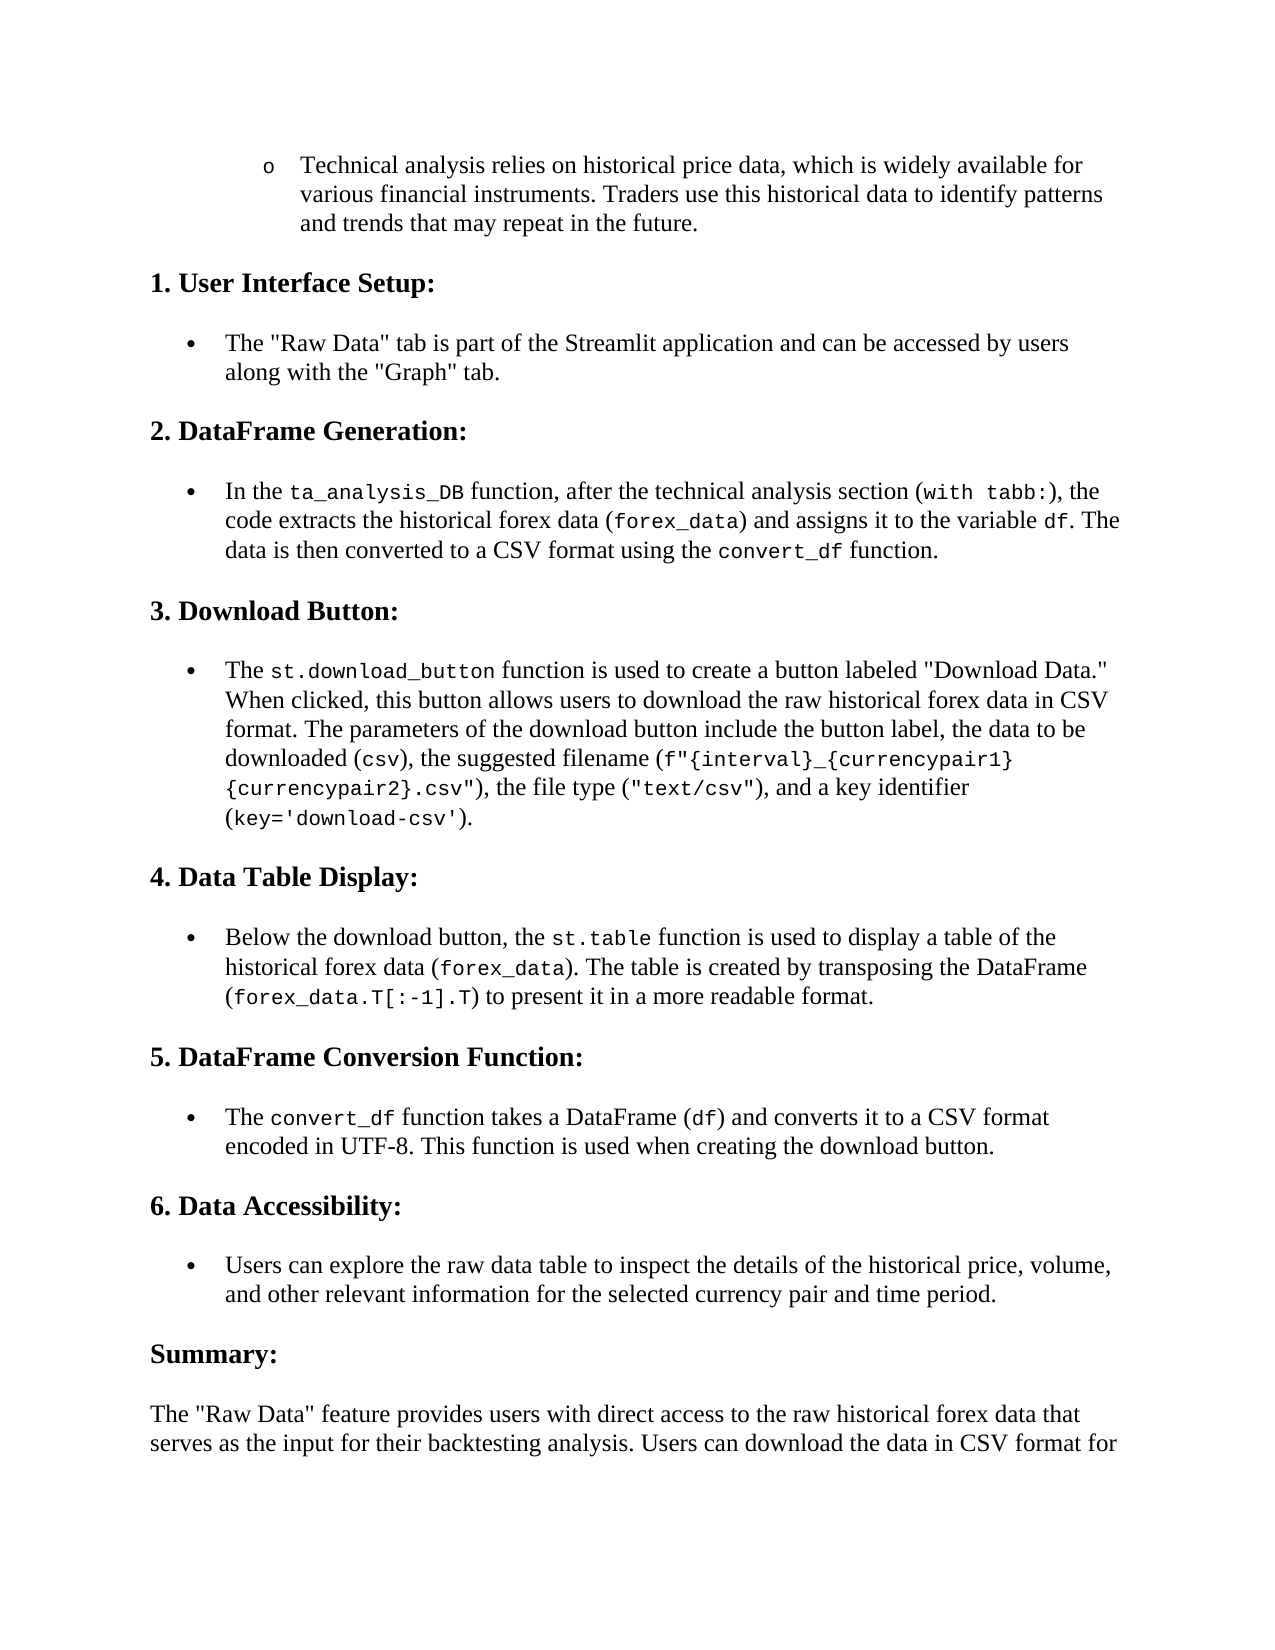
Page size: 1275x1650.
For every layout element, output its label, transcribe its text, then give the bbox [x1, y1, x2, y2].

text 6. Data Accessibility: [150, 1189, 1125, 1221]
text Summary: [150, 1337, 1125, 1370]
list The convert_df function takes a DataFrame (df) and converts it to a CSV format encoded in UTF-8. This function is used when creating the download button. [187, 1102, 1125, 1160]
list Technical analysis relies on historical price data, which is widely available for various financial instruments. Traders use this historical data to identify patterns and trends that may repeat in the future. [262, 150, 1125, 237]
text 3. Download Button: [150, 594, 1125, 626]
list In the ta_analysis_DB function, after the technical analysis section (with tabb:), the code extracts the historical forex data (forex_data) and assigns it to the variable df. The data is then converted to a CSV format using the convert_df function. [187, 476, 1125, 565]
text 2. DataFrame Generation: [150, 414, 1125, 447]
text 4. Data Table Display: [150, 861, 1125, 893]
list Users can explore the raw data table to inspect the details of the historical price, volume, and other relevant information for the selected currency pair and time period. [187, 1251, 1125, 1308]
list The st.download_button function is used to create a button labeled "Download Data." When clicked, this button allows users to download the raw historical forex data in CSV format. The parameters of the download button include the button label, the data to be downloaded (csv), the suggested filename (f"{interval}_{currencypair1}{currencypair2}.csv"), the file type ("text/csv"), and a key identifier (key='download-csv'). [187, 656, 1125, 831]
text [150, 1399, 1125, 1456]
text 1. User Interface Setup: [150, 266, 1125, 299]
list The "Raw Data" tab is part of the Streamlit application and can be accessed by users along with the "Graph" tab. [187, 328, 1125, 385]
text 5. DataFrame Conversion Function: [150, 1040, 1125, 1072]
list Below the download button, the st.table function is used to display a table of the historical forex data (forex_data). The table is created by transposing the DataFrame (forex_data.T[:-1].T) to present it in a more readable format. [187, 922, 1125, 1011]
